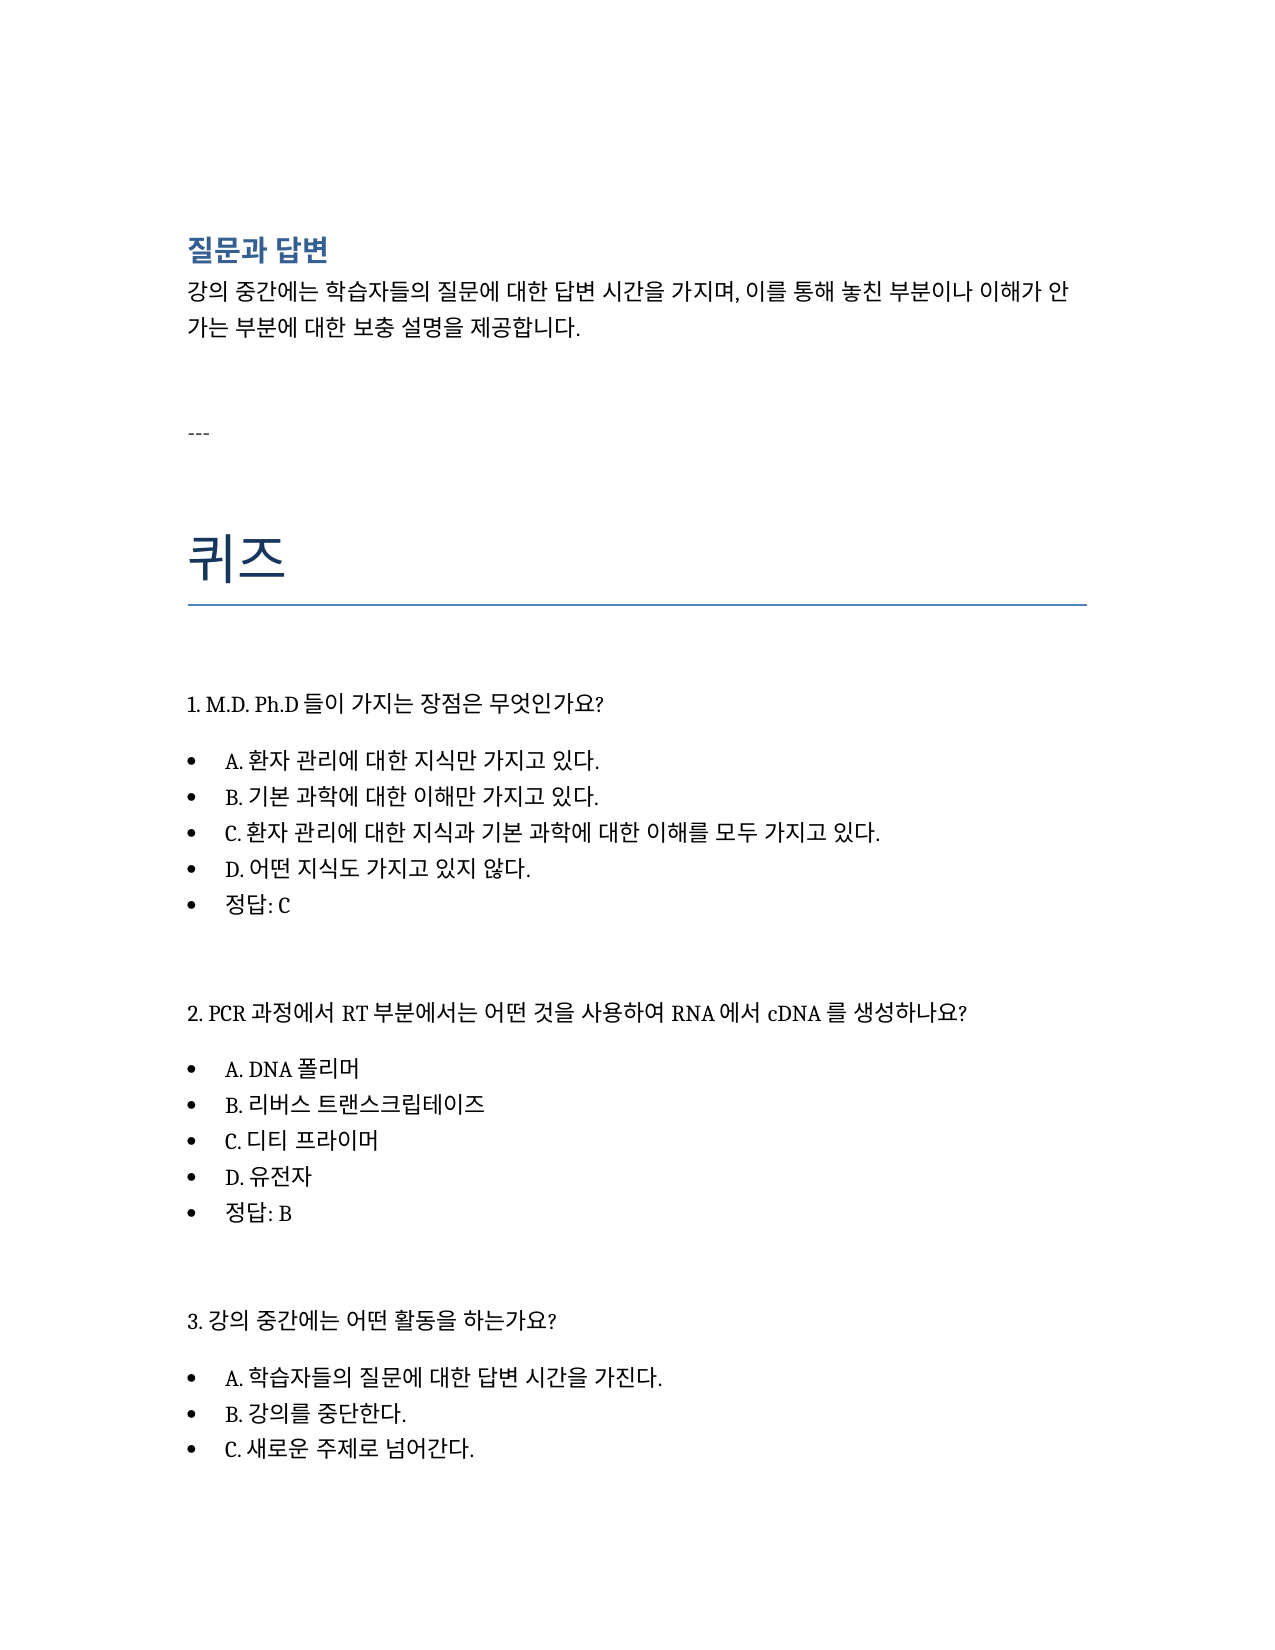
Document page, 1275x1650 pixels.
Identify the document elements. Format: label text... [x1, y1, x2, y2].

text 2. PCR 과정에서 RT 부분에서는 어떤 것을 사용하여 RNA에서 cDNA를 생성하나요? [187, 996, 1087, 1028]
list A. DNA 폴리머 [187, 1053, 1087, 1084]
text 1. M.D. Ph.D들이 가지는 장점은 무엇인가요? [187, 688, 1087, 719]
list A. 환자 관리에 대한 지식만 가지고 있다. [187, 745, 1087, 776]
list B. 기본 과학에 대한 이해만 가지고 있다. [187, 781, 1087, 812]
list C. 환자 관리에 대한 지식과 기본 과학에 대한 이해를 모두 가지고 있다. [187, 817, 1087, 848]
list D. 유전자 [187, 1161, 1087, 1192]
list C. 디티 프라이머 [187, 1125, 1087, 1156]
list 정답: B [187, 1197, 1087, 1228]
title 퀴즈 [187, 522, 1087, 606]
text --- [187, 419, 1087, 446]
list 정답: C [187, 889, 1087, 920]
list B. 리버스 트랜스크립테이즈 [187, 1089, 1087, 1120]
list B. 강의를 중단한다. [187, 1397, 1087, 1429]
subtitle 질문과 답변 [187, 230, 1087, 270]
text 강의 중간에는 학습자들의 질문에 대한 답변 시간을 가지며, 이를 통해 놓친 부분이나 이해가 안 가는 부분에 대한 보충 설명을 제공합니다. [187, 276, 1087, 343]
list D. 어떤 지식도 가지고 있지 않다. [187, 853, 1087, 884]
list A. 학습자들의 질문에 대한 답변 시간을 가진다. [187, 1362, 1087, 1393]
list C. 새로운 주제로 넘어간다. [187, 1433, 1087, 1465]
text 3. 강의 중간에는 어떤 활동을 하는가요? [187, 1305, 1087, 1336]
